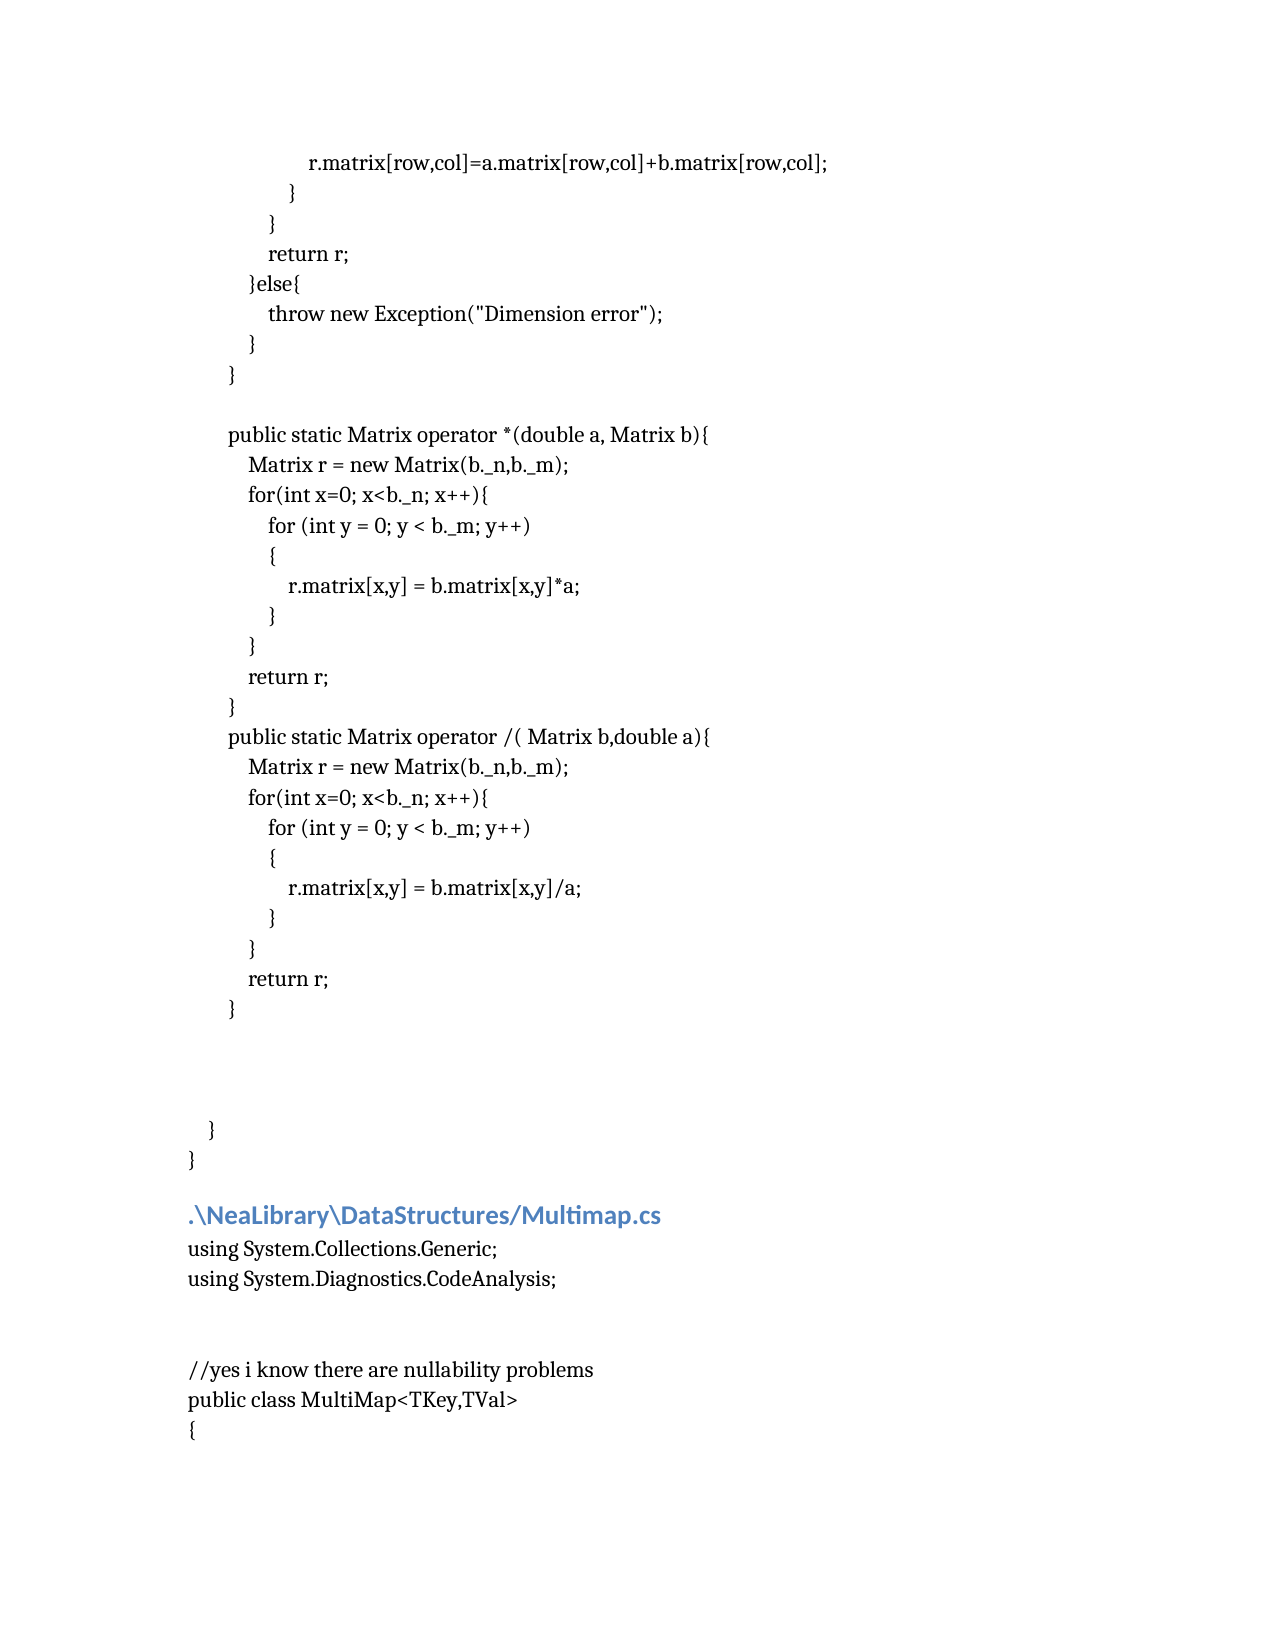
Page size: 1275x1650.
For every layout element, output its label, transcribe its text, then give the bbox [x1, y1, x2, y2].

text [187, 1236, 1087, 1474]
subtitle .\NeaLibrary\DataStructures/Multimap.cs [187, 1198, 1087, 1231]
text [187, 150, 1087, 1173]
